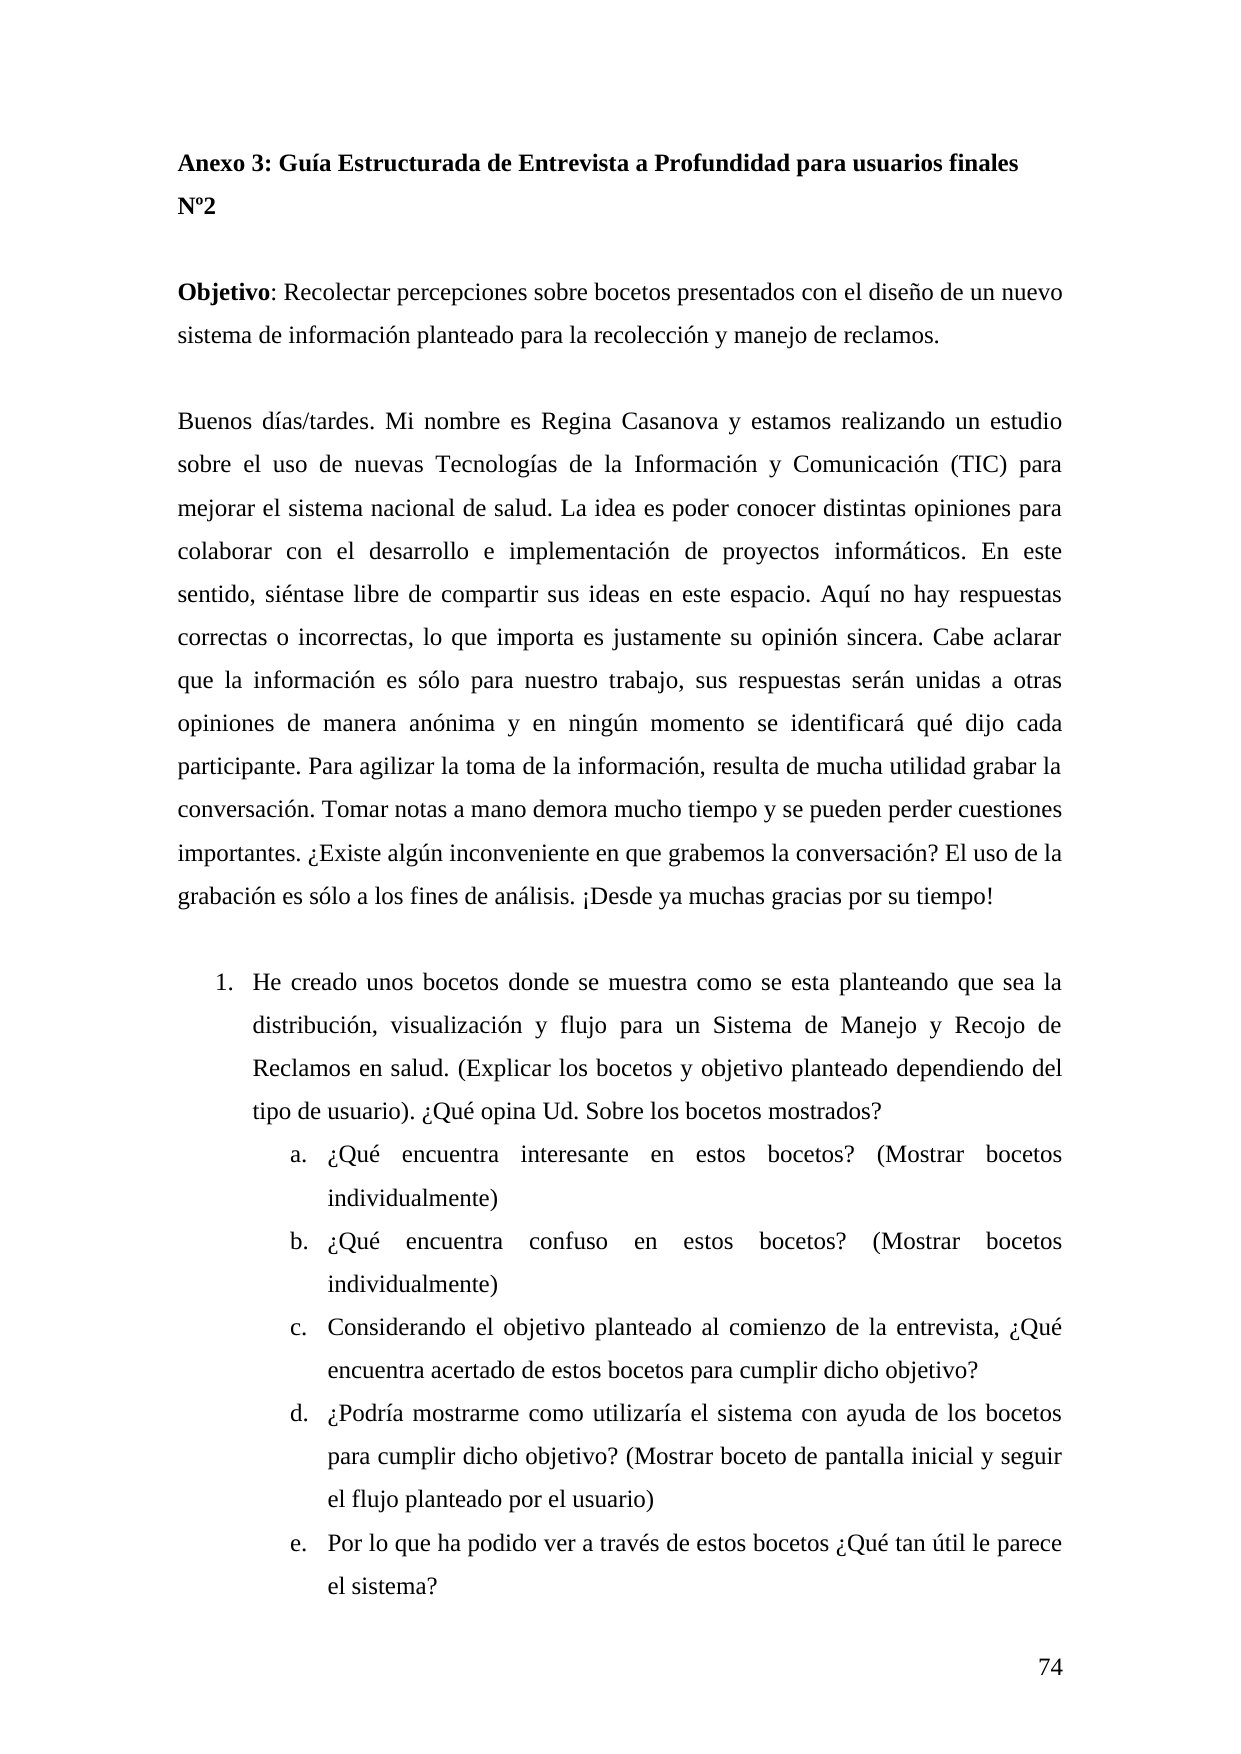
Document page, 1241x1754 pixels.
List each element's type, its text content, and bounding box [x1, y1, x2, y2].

list ¿Podría mostrarme como utilizaría el sistema con ayuda de los bocetos para cumplir dicho objetivo? (Mostrar boceto de pantalla inicial y seguir el flujo planteado por el usuario) [290, 1398, 1063, 1513]
list ¿Qué encuentra confuso en estos bocetos? (Mostrar bocetos individualmente) [290, 1226, 1063, 1298]
list Considerando el objetivo planteado al comienzo de la entrevista, ¿Qué encuentra acertado de estos bocetos para cumplir dicho objetivo? [290, 1312, 1063, 1384]
list He creado unos bocetos donde se muestra como se esta planteando que sea la distribución, visualización y flujo para un Sistema de Manejo y Recojo de Reclamos en salud. (Explicar los bocetos y objetivo planteado dependiendo del tipo de usuario). ¿Qué opina Ud. Sobre los bocetos mostrados? [215, 967, 1063, 1125]
text Buenos días/tardes. Mi nombre es Regina Casanova y estamos realizando un estudio sobre el uso de nuevas Tecnologías de la Información y Comunicación (TIC) para mejorar el sistema nacional de salud. La idea es poder conocer distintas opiniones para colaborar con el desarrollo e implementación de proyectos informáticos. En este sentido, siéntase libre de compartir sus ideas en este espacio. Aquí no hay respuestas correctas o incorrectas, lo que importa es justamente su opinión sincera. Cabe aclarar que la información es sólo para nuestro trabajo, sus respuestas serán unidas a otras opiniones de manera anónima y en ningún momento se identificará qué dijo cada participante. Para agilizar la toma de la información, resulta de mucha utilidad grabar la conversación. Tomar notas a mano demora mucho tiempo y se pueden perder cuestiones importantes. ¿Existe algún inconveniente en que grabemos la conversación? El uso de la grabación es sólo a los fines de análisis. ¡Desde ya muchas gracias por su tiempo! [177, 406, 1063, 909]
list Por lo que ha podido ver a través de estos bocetos ¿Qué tan útil le parece el sistema? [290, 1528, 1063, 1599]
list ¿Qué encuentra interesante en estos bocetos? (Mostrar bocetos individualmente) [290, 1139, 1063, 1211]
subtitle Anexo 3: Guía Estructurada de Entrevista a Profundidad para usuarios finales Nº2 [177, 148, 1063, 219]
text Objetivo: Recolectar percepciones sobre bocetos presentados con el diseño de un nuevo sistema de información planteado para la recolección y manejo de reclamos. [177, 277, 1063, 349]
